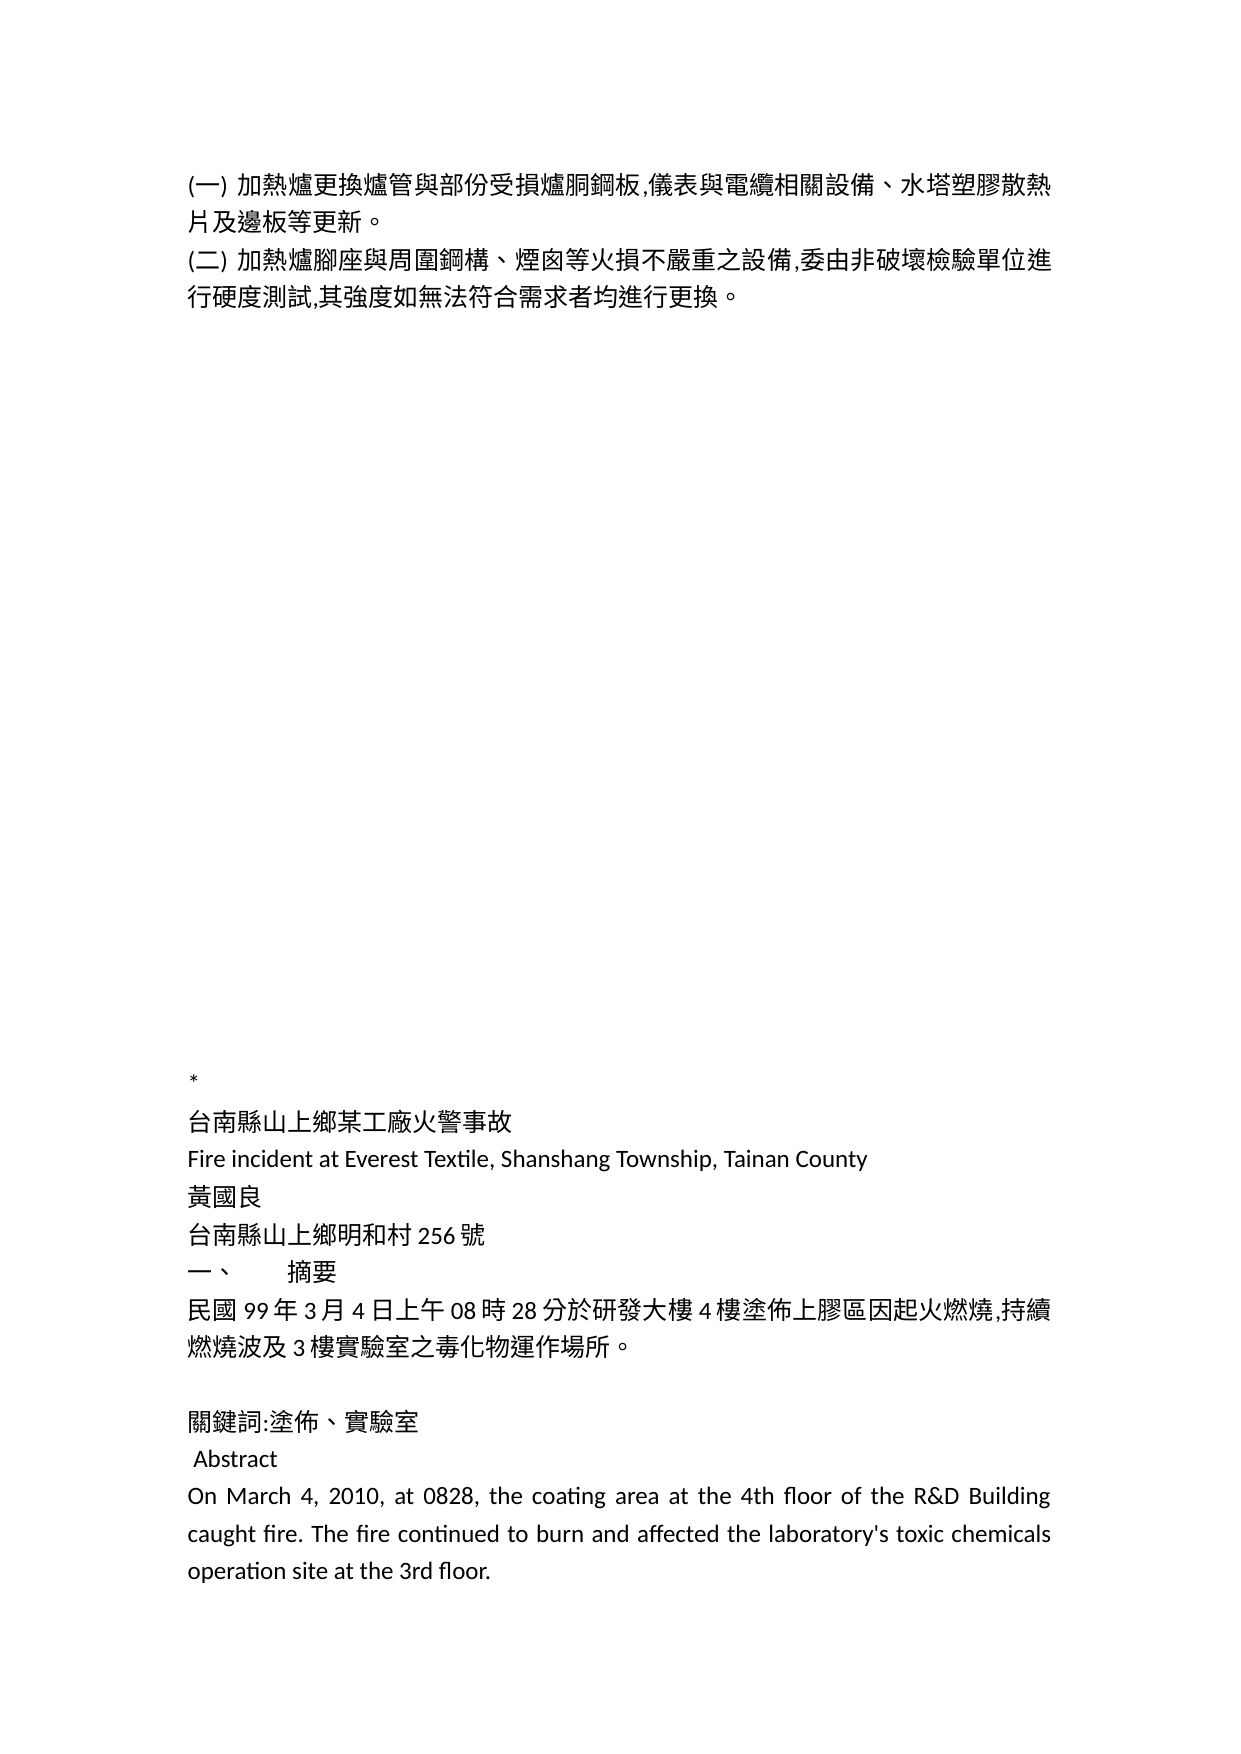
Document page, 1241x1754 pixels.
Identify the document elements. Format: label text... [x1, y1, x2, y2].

text 黃國良 [187, 1177, 1053, 1214]
text On March 4, 2010, at 0828, the coating area at the 4th floor of the R&D Building caught fire. The fire continued to burn and affected the laboratory's toxic chemicals operation site at the 3rd floor. [187, 1477, 1053, 1589]
text 台南縣山上鄉明和村256號 [187, 1214, 1053, 1252]
text 民國99年3月4日上午08時28分於研發大樓4樓塗佈上膠區因起火燃燒,持續燃燒波及3樓實驗室之毒化物運作場所。 [187, 1289, 1053, 1364]
text * [187, 1064, 1053, 1102]
text Fire incident at Everest Textile, Shanshang Township, Tainan County [187, 1139, 1053, 1177]
text Abstract [187, 1439, 1053, 1477]
text (一) 加熱爐更換爐管與部份受損爐胴鋼板,儀表與電纜相關設備、水塔塑膠散熱片及邊板等更新。 [187, 164, 1053, 239]
text 關鍵詞:塗佈、實驗室 [187, 1402, 1053, 1439]
text 一、 摘要 [187, 1252, 1053, 1289]
text 台南縣山上鄉某工廠火警事故 [187, 1102, 1053, 1139]
text (二) 加熱爐腳座與周圍鋼構、煙囪等火損不嚴重之設備,委由非破壞檢驗單位進行硬度測試,其強度如無法符合需求者均進行更換。 [187, 239, 1053, 314]
